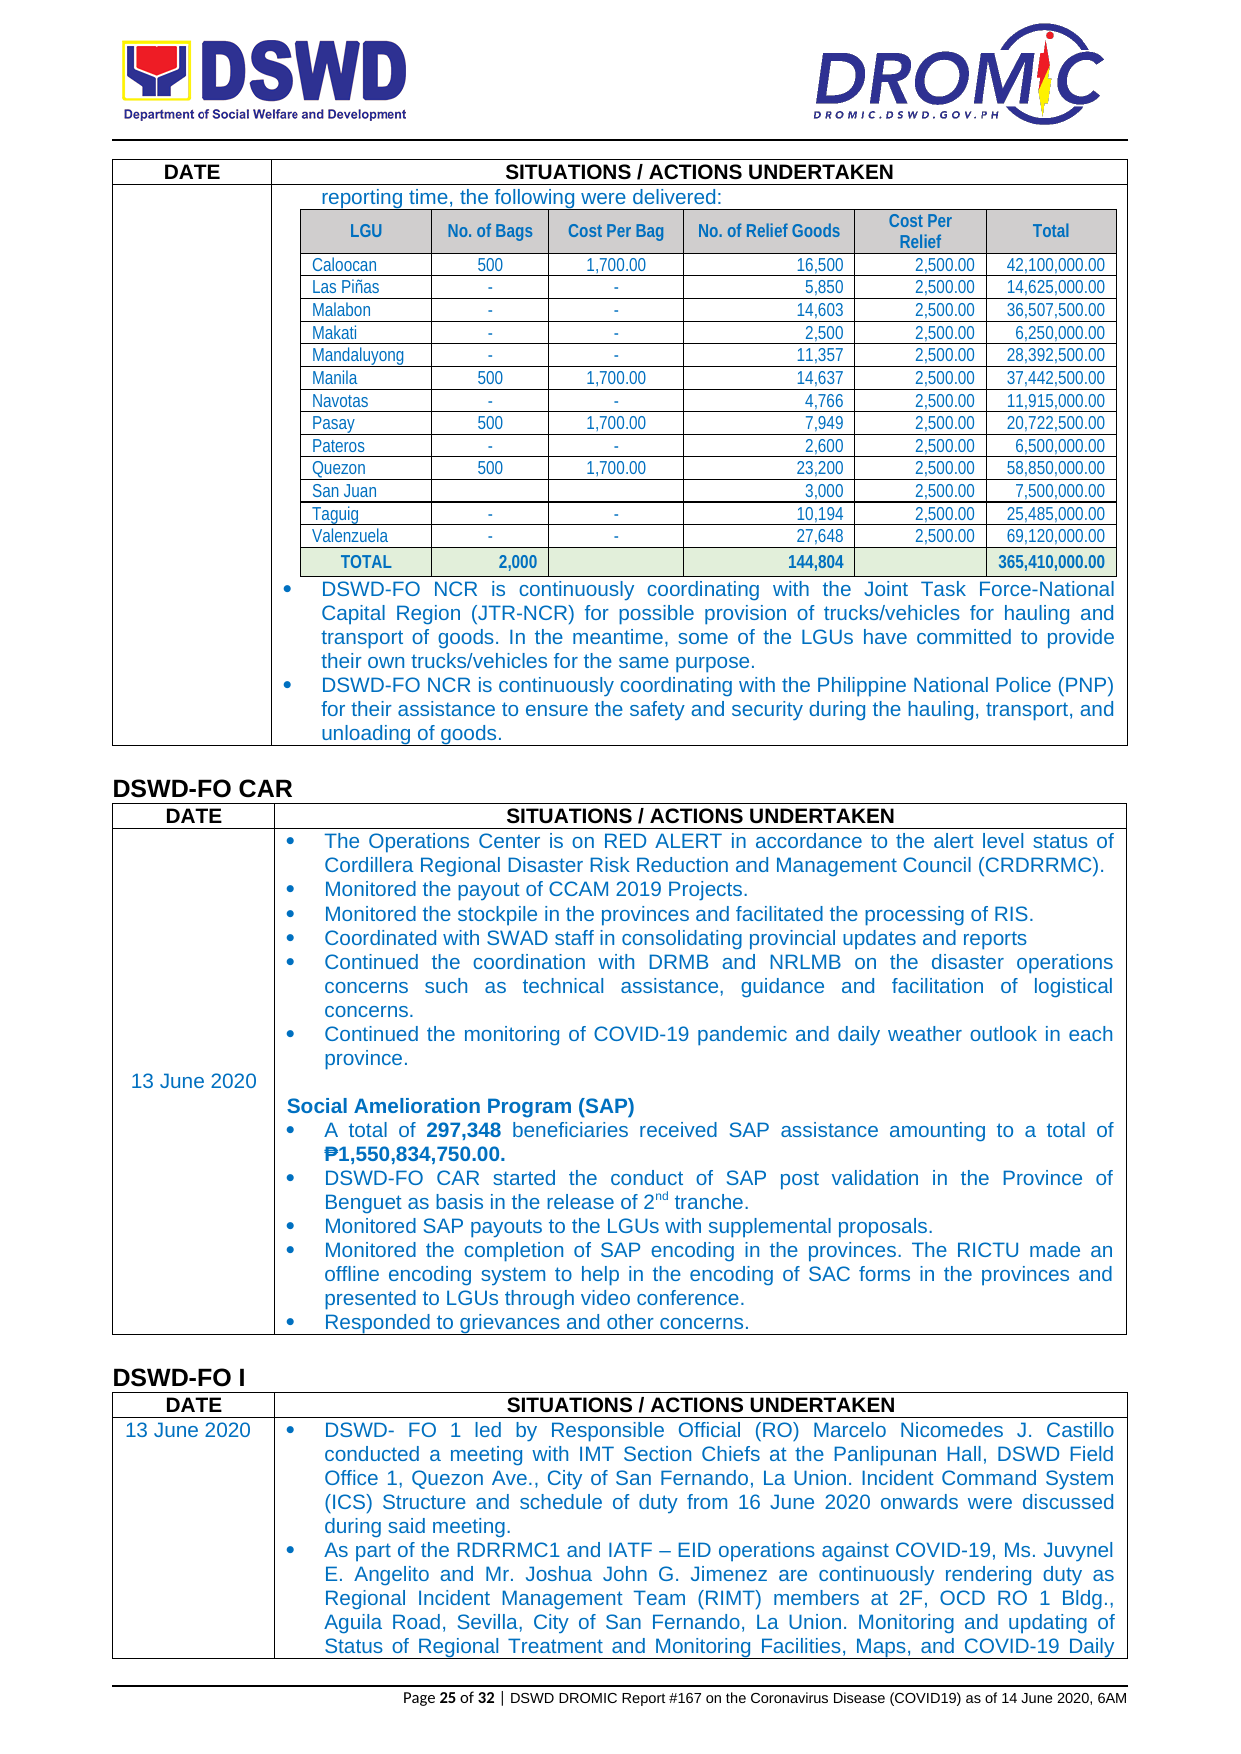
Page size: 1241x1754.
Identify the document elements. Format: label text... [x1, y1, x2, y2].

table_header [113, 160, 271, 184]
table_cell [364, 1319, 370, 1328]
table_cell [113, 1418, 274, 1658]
text DSWD-FO I [112, 1363, 1128, 1392]
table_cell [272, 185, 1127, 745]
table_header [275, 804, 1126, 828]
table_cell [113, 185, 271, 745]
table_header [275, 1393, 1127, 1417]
picture [781, 23, 1133, 125]
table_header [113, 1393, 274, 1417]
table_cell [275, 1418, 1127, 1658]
text DSWD-FO CAR [112, 774, 1128, 803]
picture [112, 37, 417, 125]
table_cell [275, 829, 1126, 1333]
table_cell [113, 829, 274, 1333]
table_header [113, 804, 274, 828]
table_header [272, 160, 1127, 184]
